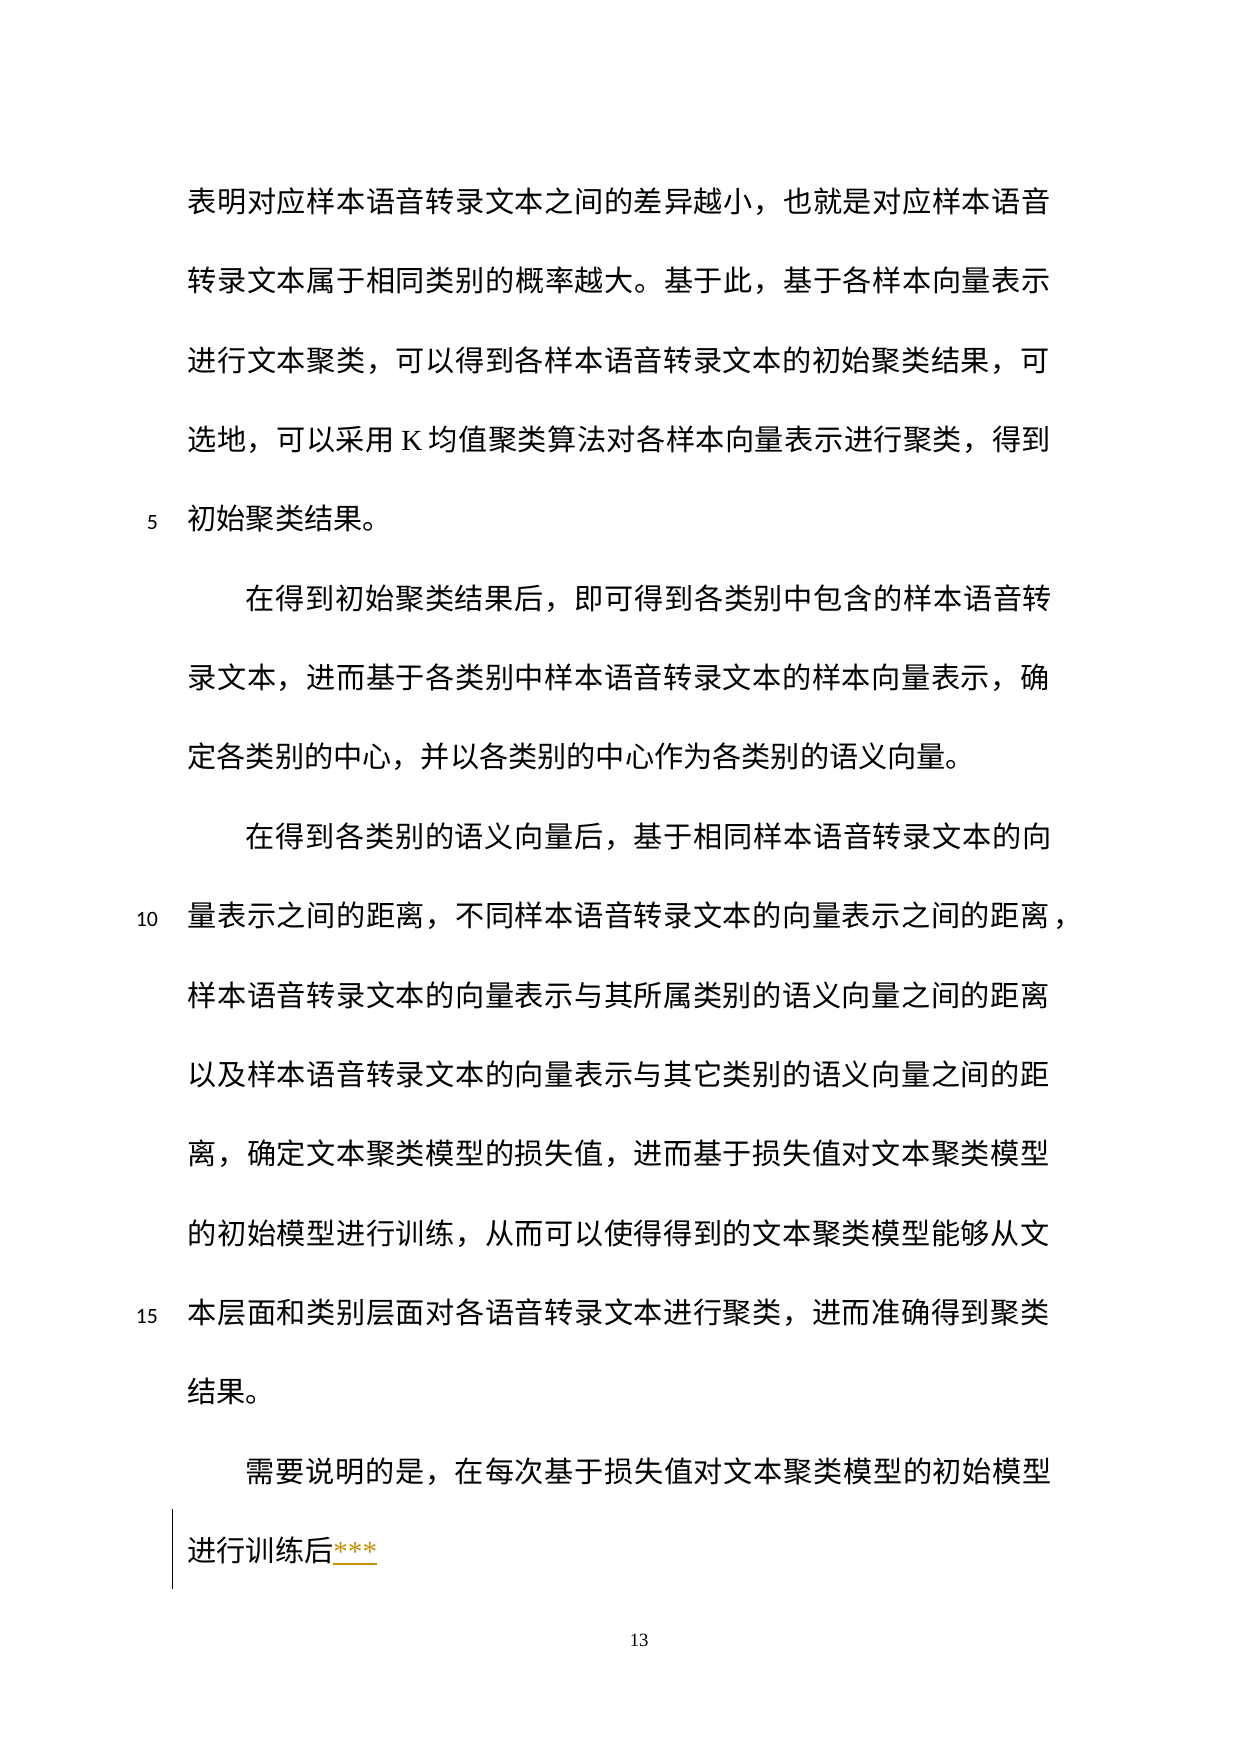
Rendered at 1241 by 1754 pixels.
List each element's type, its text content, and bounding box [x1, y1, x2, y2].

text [187, 160, 1053, 557]
text 需要说明的是，在每次基于损失值对文本聚类模型的初始模型进行训练后 [187, 1430, 1053, 1589]
text 在得到各类别的语义向量后，基于相同样本语音转录文本的向量表示之间的距离，不同样本语音转录文本的向量表示之间的距离，样本语音转录文本的向量表示与其所属类别的语义向量之间的距离以及样本语音转录文本的向量表示与其它类别的语义向量之间的距离，确定文本聚类模型的损失值，进而基于损失值对文本聚类模型的初始模型进行训练，从而可以使得得到的文本聚类模型能够从文本层面和类别层面对各语音转录文本进行聚类，进而准确得到聚类结果。 [187, 795, 1053, 1430]
text 在得到初始聚类结果后，即可得到各类别中包含的样本语音转录文本，进而基于各类别中样本语音转录文本的样本向量表示，确定各类别的中心，并以各类别的中心作为各类别的语义向量。 [187, 557, 1053, 795]
